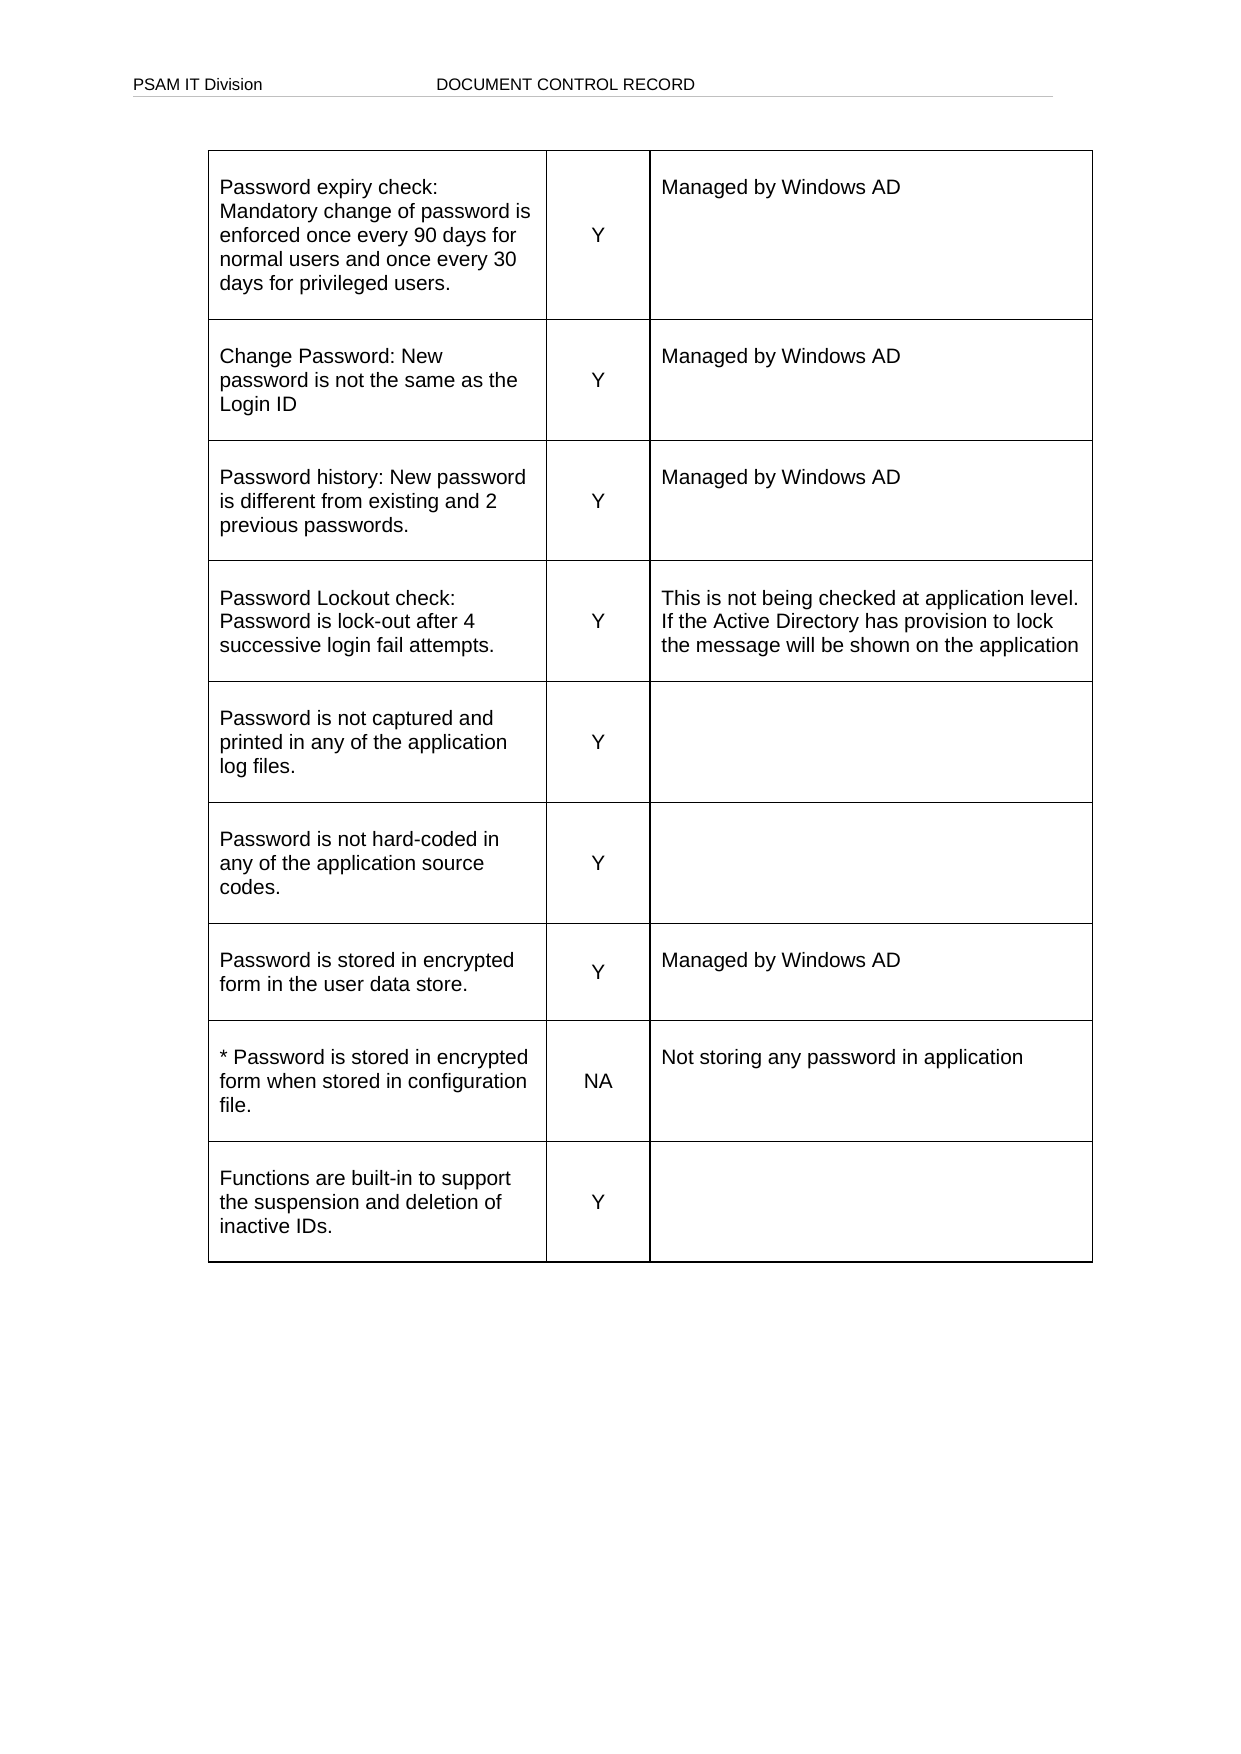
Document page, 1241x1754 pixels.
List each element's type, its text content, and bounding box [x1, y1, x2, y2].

table_cell Managed by Windows AD [651, 924, 1092, 1020]
table_cell Managed by Windows AD [651, 441, 1092, 560]
table_cell [651, 682, 1092, 802]
table_cell Password is not hard-coded in any of the application source codes. [209, 803, 546, 923]
table_cell Y [547, 1142, 649, 1261]
table_cell Y [547, 924, 649, 1020]
table_cell Functions are built-in to support the suspension and deletion of inactive IDs. [209, 1142, 546, 1261]
table_cell This is not being checked at application level. If the Active Directory has provision to lock the message will be shown on the application [651, 561, 1092, 681]
table_cell [651, 1142, 1092, 1261]
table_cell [651, 151, 1092, 319]
table_cell Password is not captured and printed in any of the application log files. [209, 682, 546, 802]
table_cell Change Password: New password is not the same as the Login ID [209, 320, 546, 439]
table_cell * Password is stored in encrypted form when stored in configuration file. [209, 1021, 546, 1141]
table_cell Password is stored in encrypted form in the user data store. [209, 924, 546, 1020]
table_cell Y [547, 803, 649, 923]
table_cell Y [547, 441, 649, 560]
table_cell [651, 803, 1092, 923]
table_cell Password expiry check: Mandatory change of password is enforced once every 90 days for normal users and once every 30 days for privileged users. [209, 151, 546, 319]
table_cell NA [547, 1021, 649, 1141]
table_cell Managed by Windows AD [651, 320, 1092, 439]
table_cell Y [547, 561, 649, 681]
table_cell Password Lockout check: Password is lock-out after 4 successive login fail attempts. [209, 561, 546, 681]
table_cell Y [547, 151, 649, 319]
table_cell Y [547, 320, 649, 439]
table_cell Password history: New password is different from existing and 2 previous passwords. [209, 441, 546, 560]
table_cell Y [547, 682, 649, 802]
table_cell Not storing any password in application [651, 1021, 1092, 1141]
